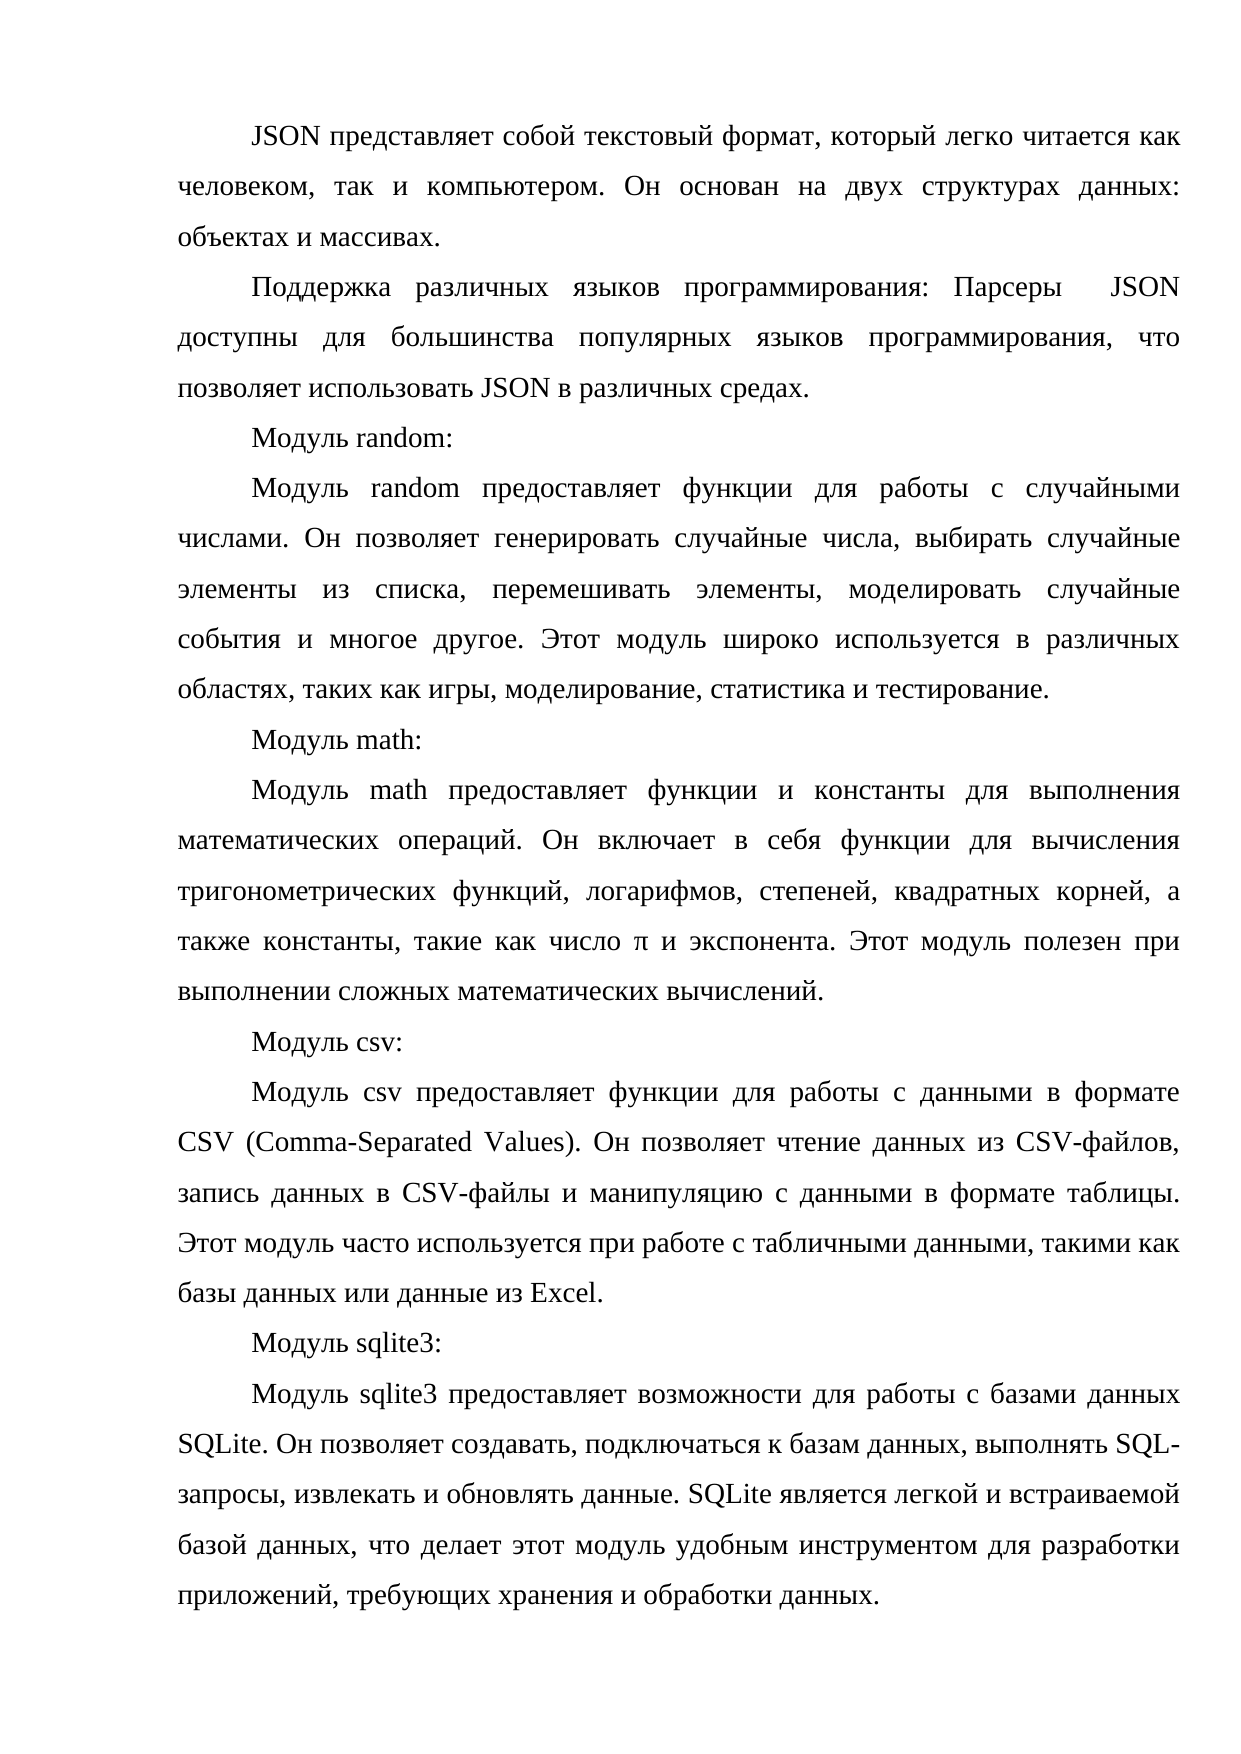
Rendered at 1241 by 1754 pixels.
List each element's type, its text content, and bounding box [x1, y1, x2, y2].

text Модуль math: [177, 722, 1181, 755]
text JSON представляет собой текстовый формат, который легко читается как человеком, так и компьютером. Он основан на двух структурах данных: объектах и массивах. [177, 118, 1181, 252]
text Поддержка различных языков программирования: Парсеры JSON доступны для большинства популярных языков программирования, что позволяет использовать JSON в различных средах. [177, 269, 1181, 403]
text Модуль csv: [177, 1024, 1181, 1057]
text Модуль random предоставляет функции для работы с случайными числами. Он позволяет генерировать случайные числа, выбирать случайные элементы из списка, перемешивать элементы, моделировать случайные события и многое другое. Этот модуль широко используется в различных областях, таких как игры, моделирование, статистика и тестирование. [177, 470, 1181, 705]
text Модуль random: [177, 420, 1181, 453]
text Модуль sqlite3 предоставляет возможности для работы с базами данных SQLite. Он позволяет создавать, подключаться к базам данных, выполнять SQL-запросы, извлекать и обновлять данные. SQLite является легкой и встраиваемой базой данных, что делает этот модуль удобным инструментом для разработки приложений, требующих хранения и обработки данных. [177, 1376, 1181, 1611]
text Модуль math предоставляет функции и константы для выполнения математических операций. Он включает в себя функции для вычисления тригонометрических функций, логарифмов, степеней, квадратных корней, а также константы, такие как число π и экспонента. Этот модуль полезен при выполнении сложных математических вычислений. [177, 772, 1181, 1007]
text Модуль sqlite3: [177, 1326, 1181, 1359]
text Модуль csv предоставляет функции для работы с данными в формате CSV (Comma-Separated Values). Он позволяет чтение данных из CSV-файлов, запись данных в CSV-файлы и манипуляцию с данными в формате таблицы. Этот модуль часто используется при работе с табличными данными, такими как базы данных или данные из Excel. [177, 1074, 1181, 1309]
